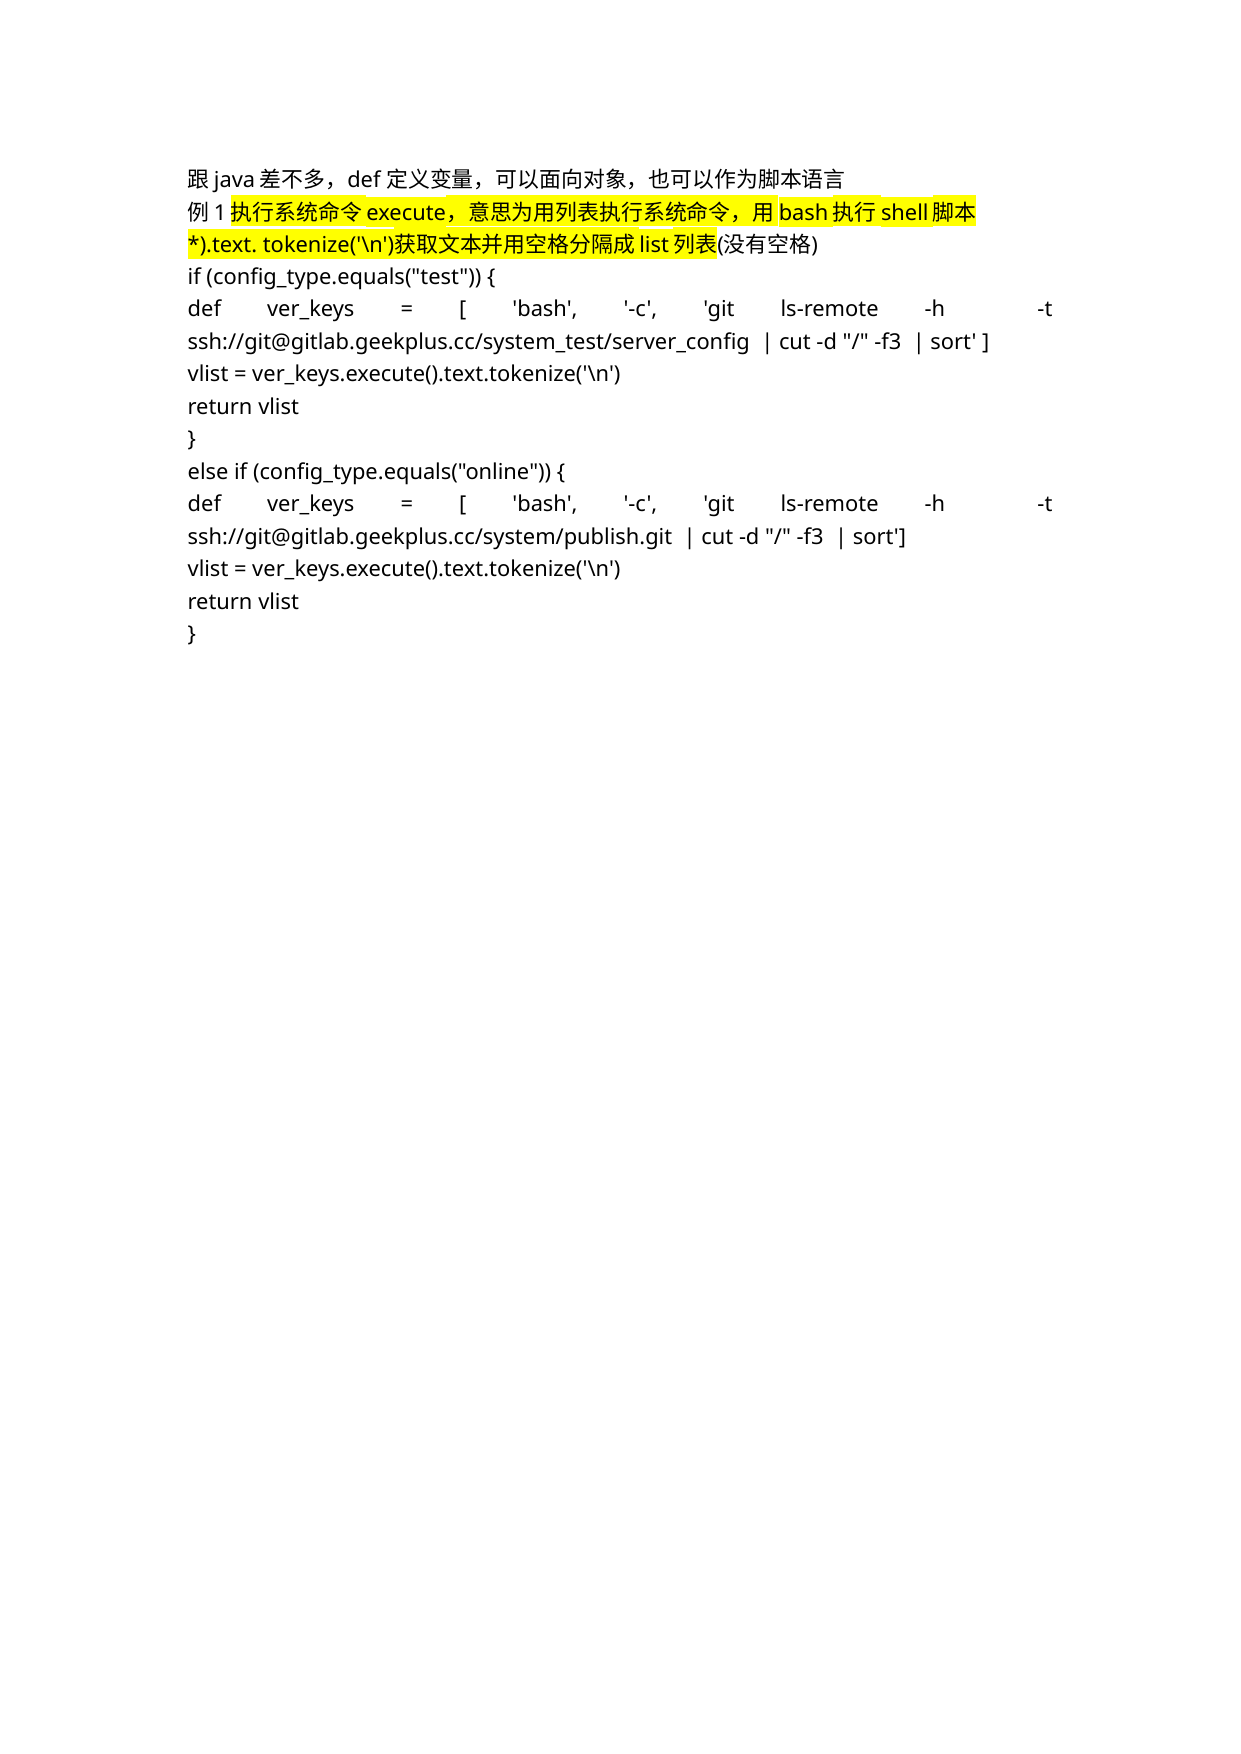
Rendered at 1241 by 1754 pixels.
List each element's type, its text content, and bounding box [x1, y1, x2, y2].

text 例1执行系统命令execute，意思为用列表执行系统命令，用bash执行shell脚本 [187, 194, 1053, 227]
text 跟java差不多，def 定义变量，可以面向对象，也可以作为脚本语言 [187, 162, 1053, 194]
text return vlist [187, 389, 1053, 422]
text vlist = ver_keys.execute().text.tokenize('\n') [187, 552, 1053, 584]
text return vlist [187, 584, 1053, 617]
text *).text. tokenize('\n')获取文本并用空格分隔成list列表(没有空格) [717, 227, 1053, 259]
text } [187, 617, 1053, 649]
text } [187, 422, 1053, 454]
text else if (config_type.equals("online")) { [187, 454, 1053, 487]
text def ver_keys = [ 'bash', '-c', 'git ls-remote -h -t ssh://git@gitlab.geekplus.cc/system/publish.git | cut -d "/" -f3 | sort'] [187, 487, 1053, 552]
text vlist = ver_keys.execute().text.tokenize('\n') [187, 357, 1053, 389]
text if (config_type.equals("test")) { [187, 259, 1053, 292]
text def ver_keys = [ 'bash', '-c', 'git ls-remote -h -t ssh://git@gitlab.geekplus.cc/system_test/server_config | cut -d "/" -f3 | sort' ] [187, 292, 1053, 357]
